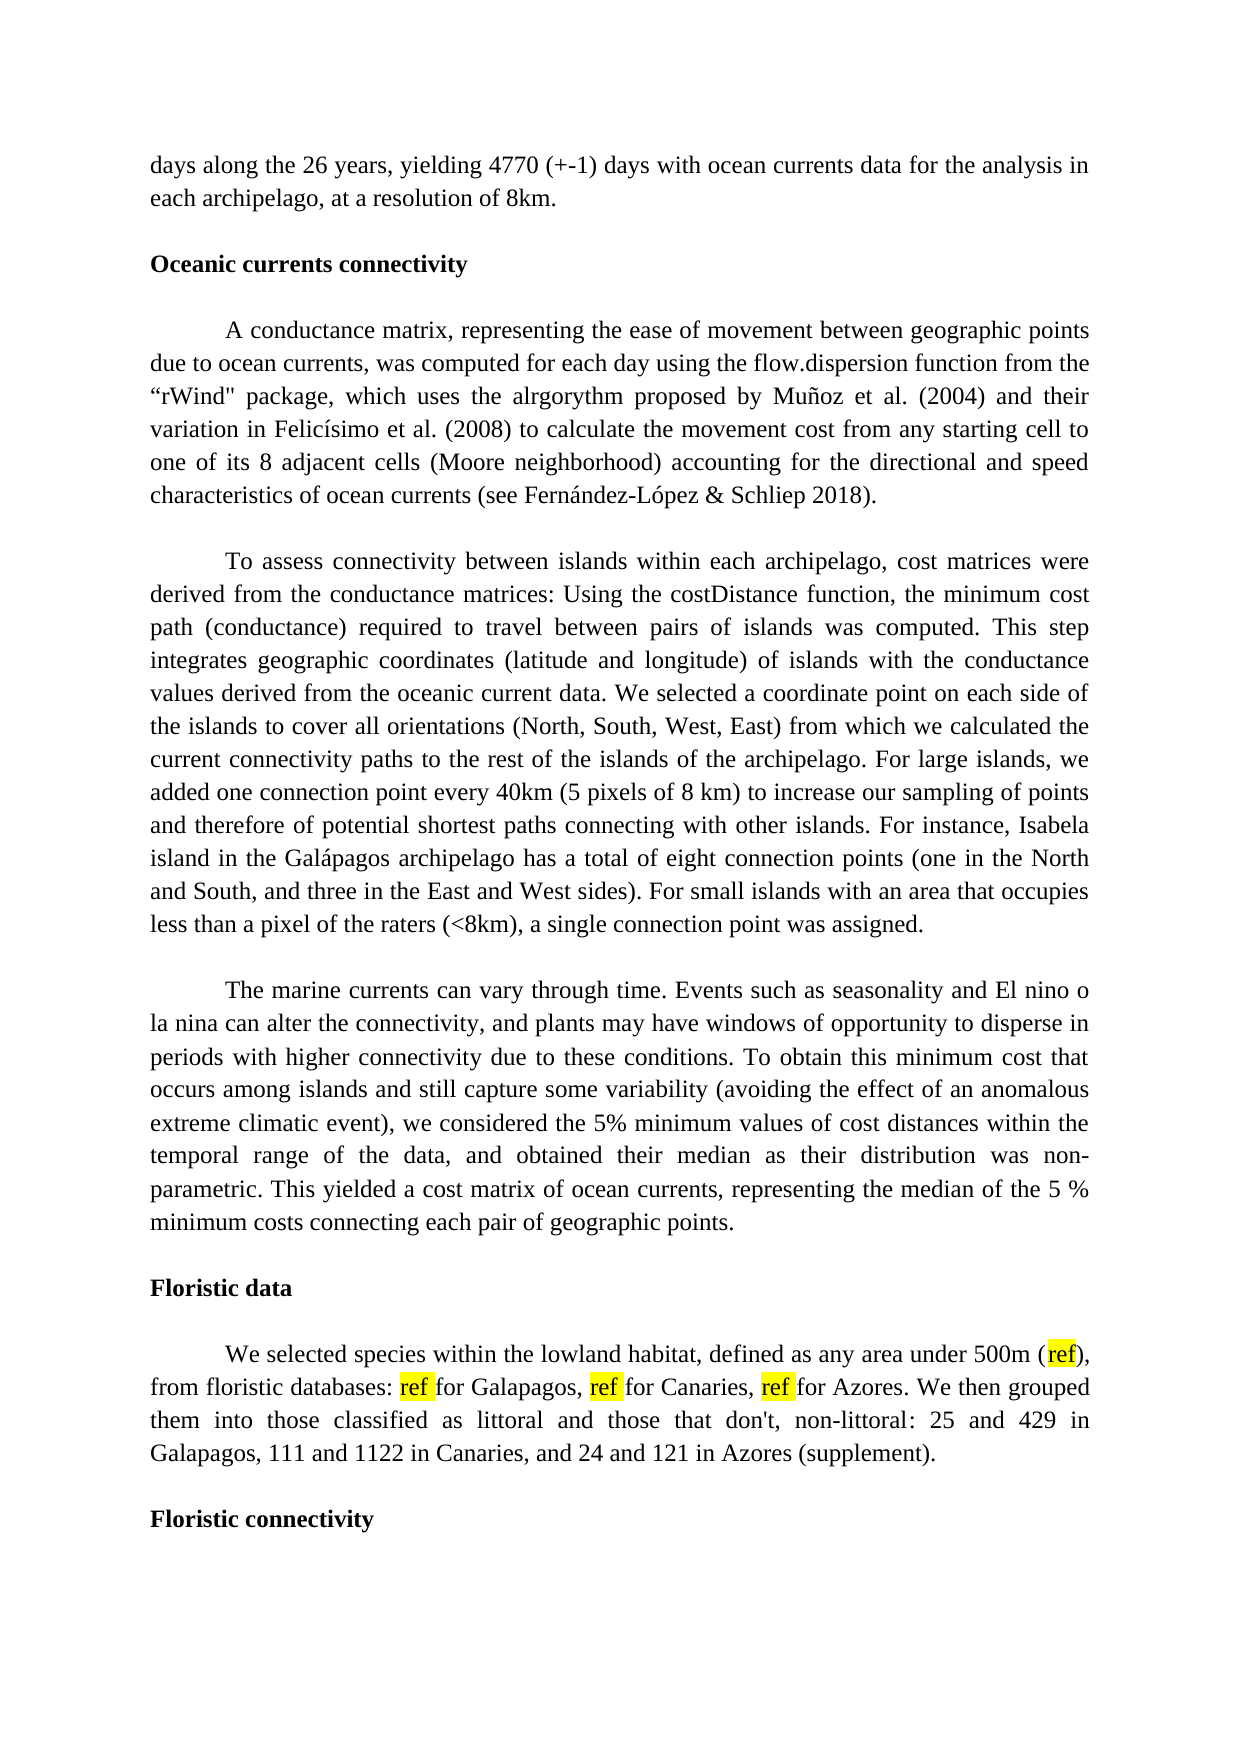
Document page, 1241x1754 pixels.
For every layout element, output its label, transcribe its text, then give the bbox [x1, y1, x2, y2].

text Floristic connectivity [150, 1504, 1090, 1533]
text Oceanic currents connectivity [150, 249, 1090, 278]
text We selected species within the lowland habitat, defined as any area under 500m (ref), from floristic databases: ref for Galapagos, ref for Canaries, ref for Azores. We then grouped them into those classified as littoral and those that don't, non-littoral: 25 and 429 in Galapagos, 111 and 1122 in Canaries, and 24 and 121 in Azores (supplement). [150, 1339, 1090, 1467]
text A conductance matrix, representing the ease of movement between geographic points due to ocean currents, was computed for each day using the flow.dispersion function from the “rWind" package, which uses the alrgorythm proposed by Muñoz et al. (2004) and their variation in Felicísimo et al. (2008) to calculate the movement cost from any starting cell to one of its 8 adjacent cells (Moore neighborhood) accounting for the directional and speed characteristics of ocean currents (see Fernández-López & Schliep 2018). [150, 315, 1090, 509]
text To assess connectivity between islands within each archipelago, cost matrices were derived from the conductance matrices: Using the costDistance function, the minimum cost path (conductance) required to travel between pairs of islands was computed. This step integrates geographic coordinates (latitude and longitude) of islands with the conductance values derived from the oceanic current data. We selected a coordinate point on each side of the islands to cover all orientations (North, South, West, East) from which we calculated the current connectivity paths to the rest of the islands of the archipelago. For large islands, we added one connection point every 40km (5 pixels of 8 km) to increase our sampling of points and therefore of potential shortest paths connecting with other islands. For instance, Isabela island in the Galápagos archipelago has a total of eight connection points (one in the North and South, and three in the East and West sides). For small islands with an area that occupies less than a pixel of the raters (<8km), a single connection point was assigned. [150, 546, 1090, 938]
text The marine currents can vary through time. Events such as seasonality and El nino o la nina can alter the connectivity, and plants may have windows of opportunity to disperse in periods with higher connectivity due to these conditions. To obtain this minimum cost that occurs among islands and still capture some variability (avoiding the effect of an anomalous extreme climatic event), we considered the 5% minimum values of cost distances within the temporal range of the data, and obtained their median as their distribution was non-parametric. This yielded a cost matrix of ocean currents, representing the median of the 5 % minimum costs connecting each pair of geographic points. [150, 976, 1090, 1235]
text Floristic data [150, 1273, 1090, 1301]
